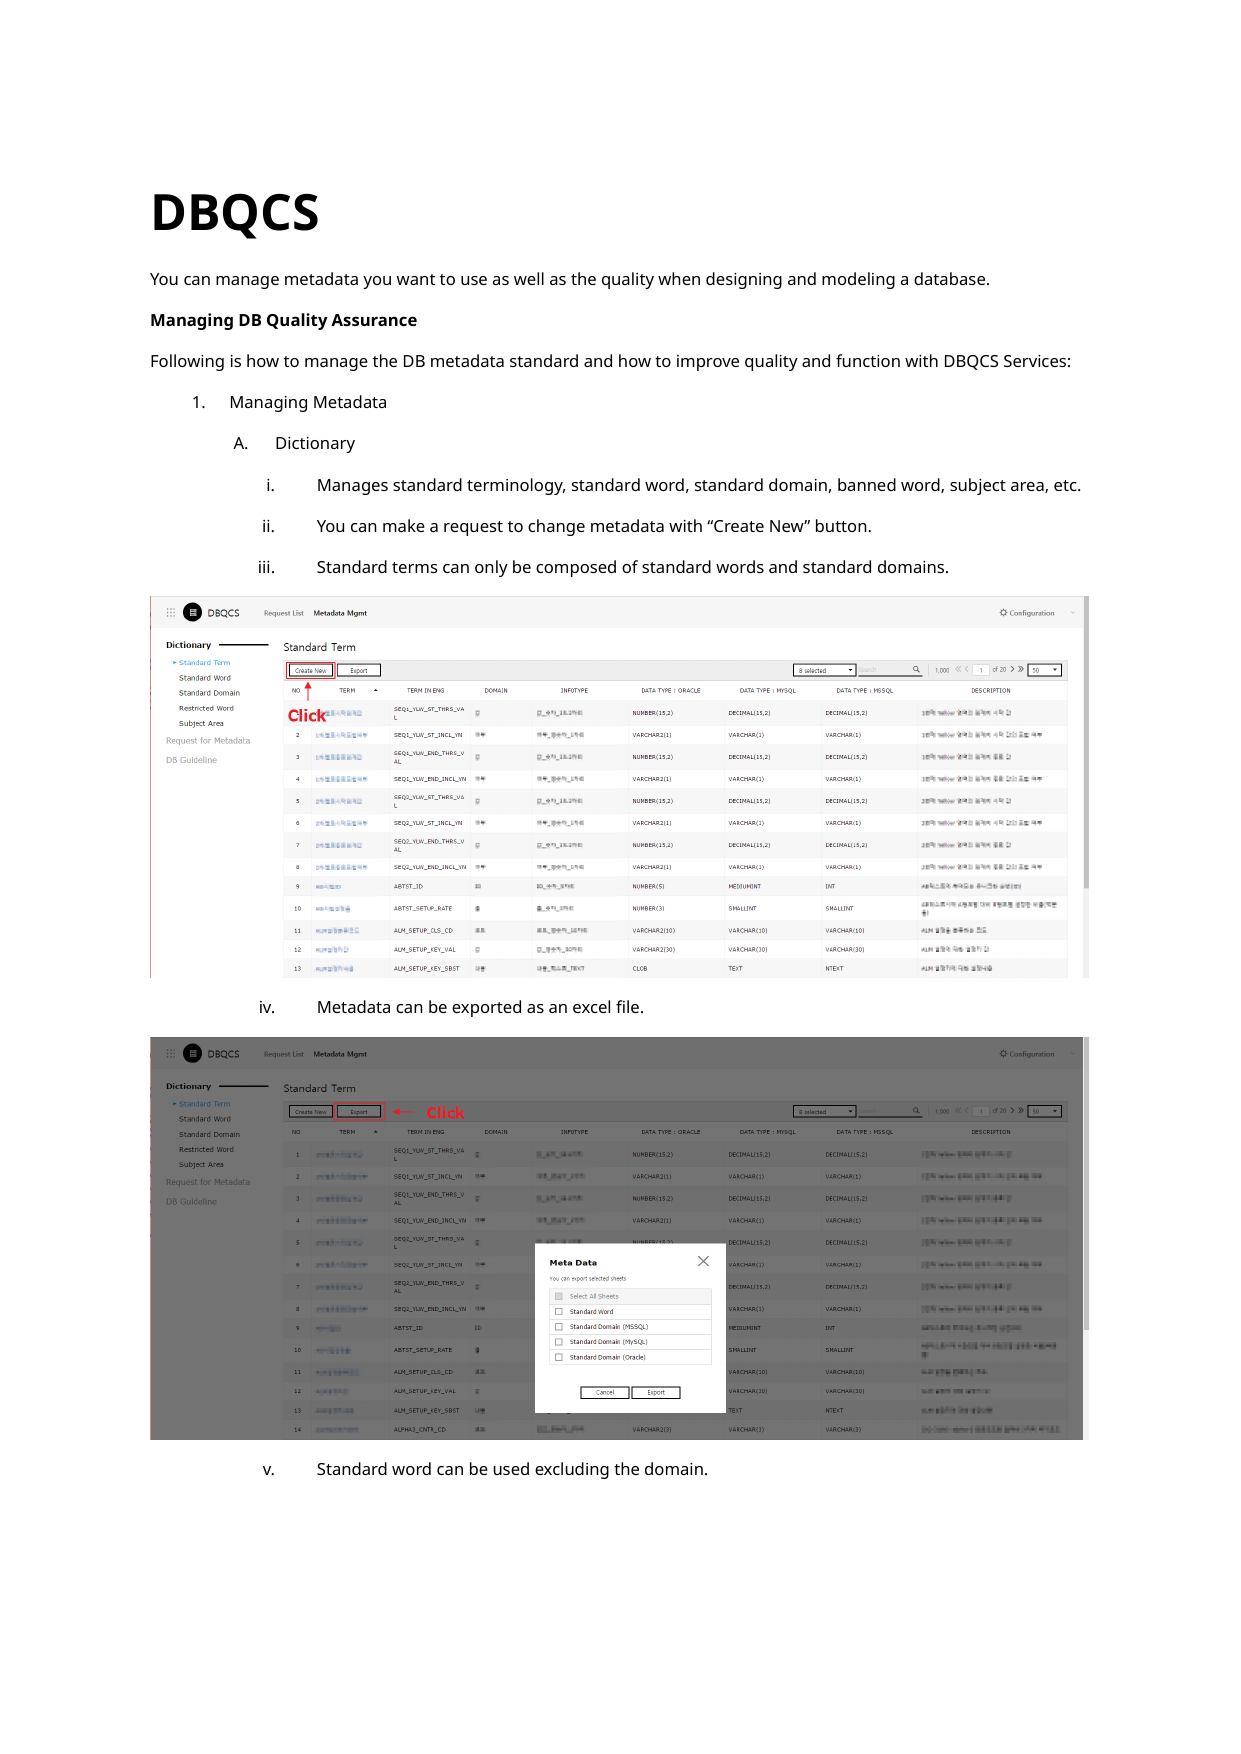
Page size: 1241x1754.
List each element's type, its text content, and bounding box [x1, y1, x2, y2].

list Dictionary [233, 432, 1090, 455]
list Manages standard terminology, standard word, standard domain, banned word, subject area, etc. [275, 473, 1090, 496]
text DBQCS [150, 177, 1090, 245]
picture [150, 1037, 1090, 1440]
text Managing DB Quality Assurance [150, 308, 1090, 331]
text Following is how to manage the DB metadata standard and how to improve quality and function with DBQCS Services: [150, 350, 1090, 372]
list You can make a request to change metadata with “Create New” button. [275, 514, 1090, 537]
list Metadata can be exported as an excel file. [275, 996, 1090, 1019]
list Standard terms can only be composed of standard words and standard domains. [275, 555, 1090, 578]
list Managing Metadata [192, 391, 1090, 413]
text You can manage metadata you want to use as well as the quality when designing and modeling a database. [150, 267, 1090, 290]
picture [150, 596, 1089, 978]
list Standard word can be used excluding the domain. [275, 1458, 1090, 1481]
